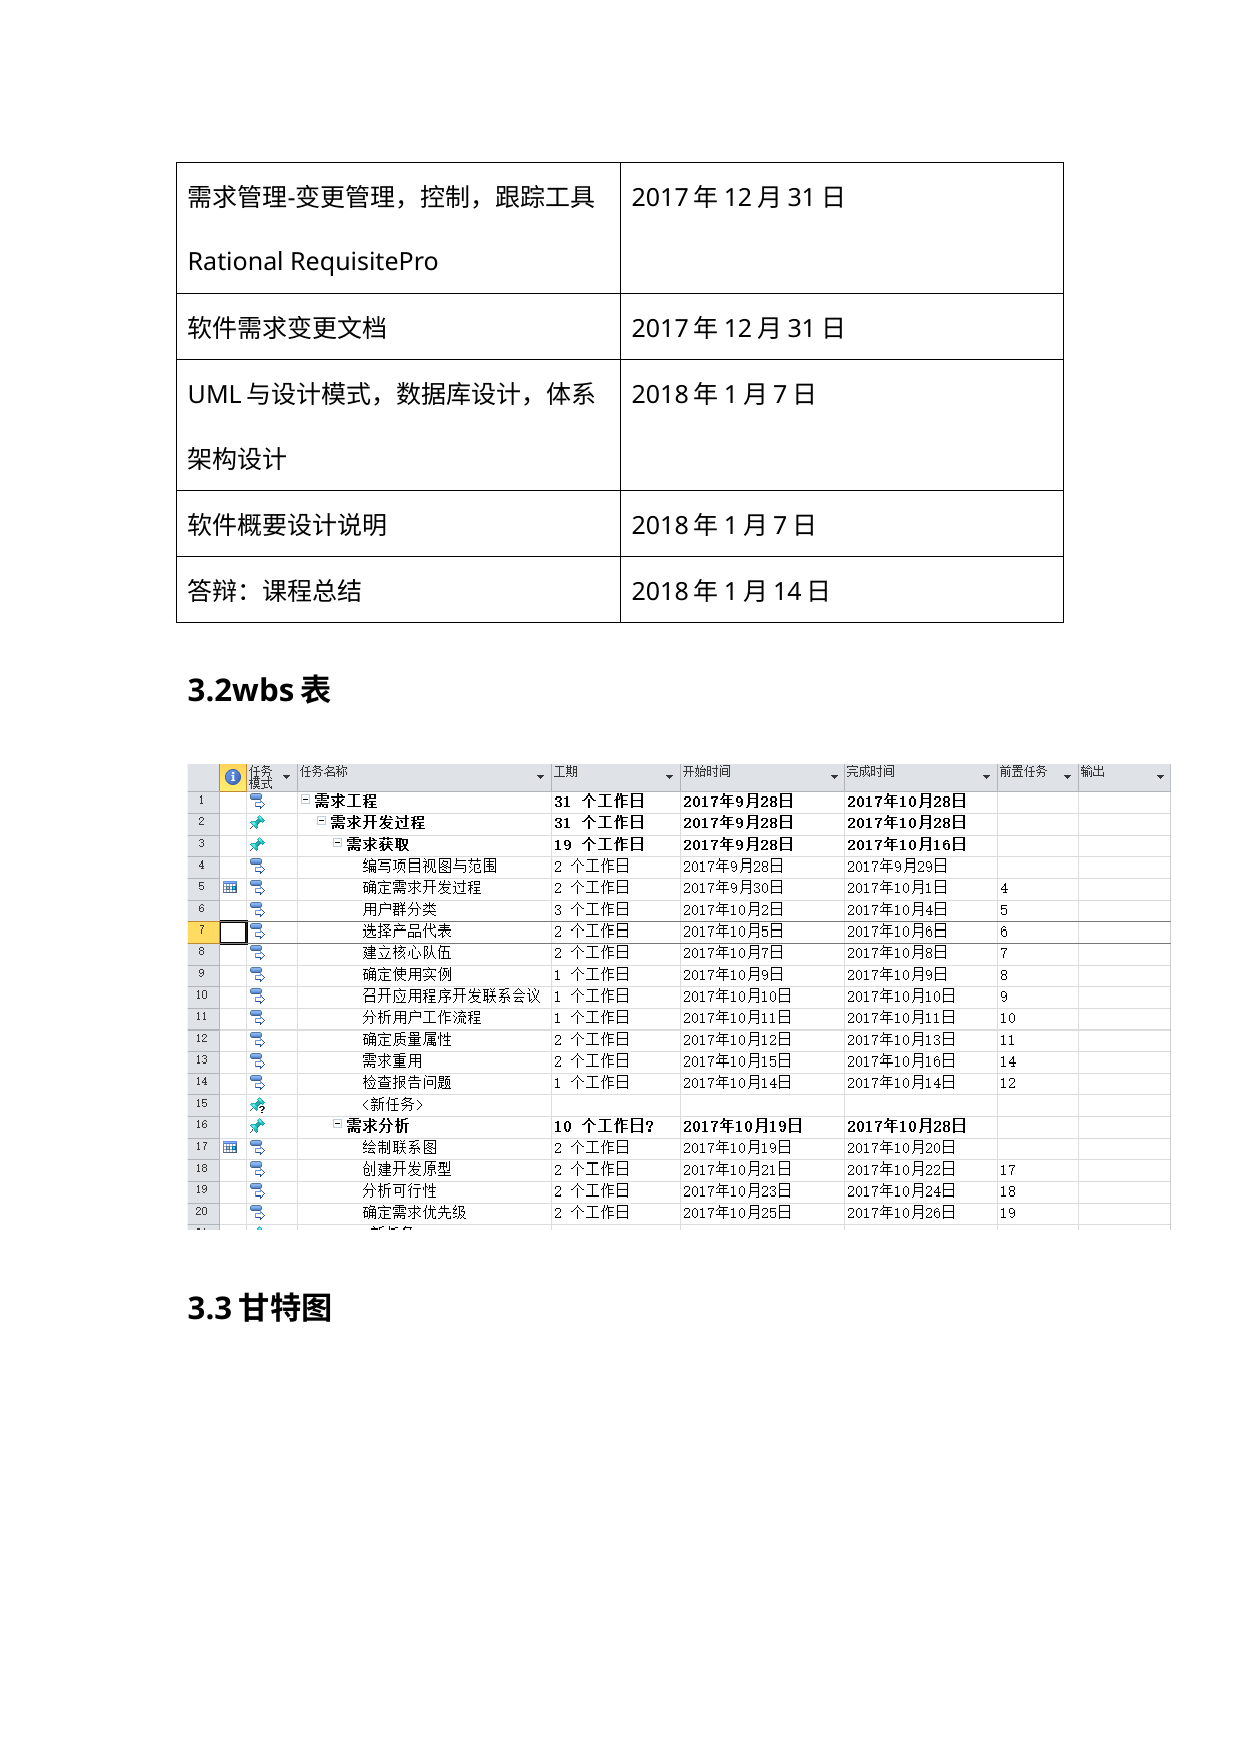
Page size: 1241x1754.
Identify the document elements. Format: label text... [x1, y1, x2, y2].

table_cell 2018年1月7日 [621, 360, 1063, 490]
table_cell 2017年12月31日 [621, 294, 1063, 359]
table_cell 软件概要设计说明 [177, 491, 620, 556]
text 3.2wbs表 [187, 656, 1053, 721]
picture [187, 764, 1171, 1230]
table_cell 2017年12月31日 [621, 163, 1063, 293]
table_cell 软件需求变更文档 [177, 294, 620, 359]
table_cell 2018年1月7日 [621, 491, 1063, 556]
table_cell 2018年1月14日 [621, 557, 1063, 622]
text 3.3甘特图 [187, 1273, 1053, 1338]
table_cell 需求管理-变更管理，控制，跟踪工具Rational RequisitePro [177, 163, 620, 293]
table_cell 答辩：课程总结 [177, 557, 620, 622]
table_cell UML与设计模式，数据库设计，体系架构设计 [177, 360, 620, 490]
